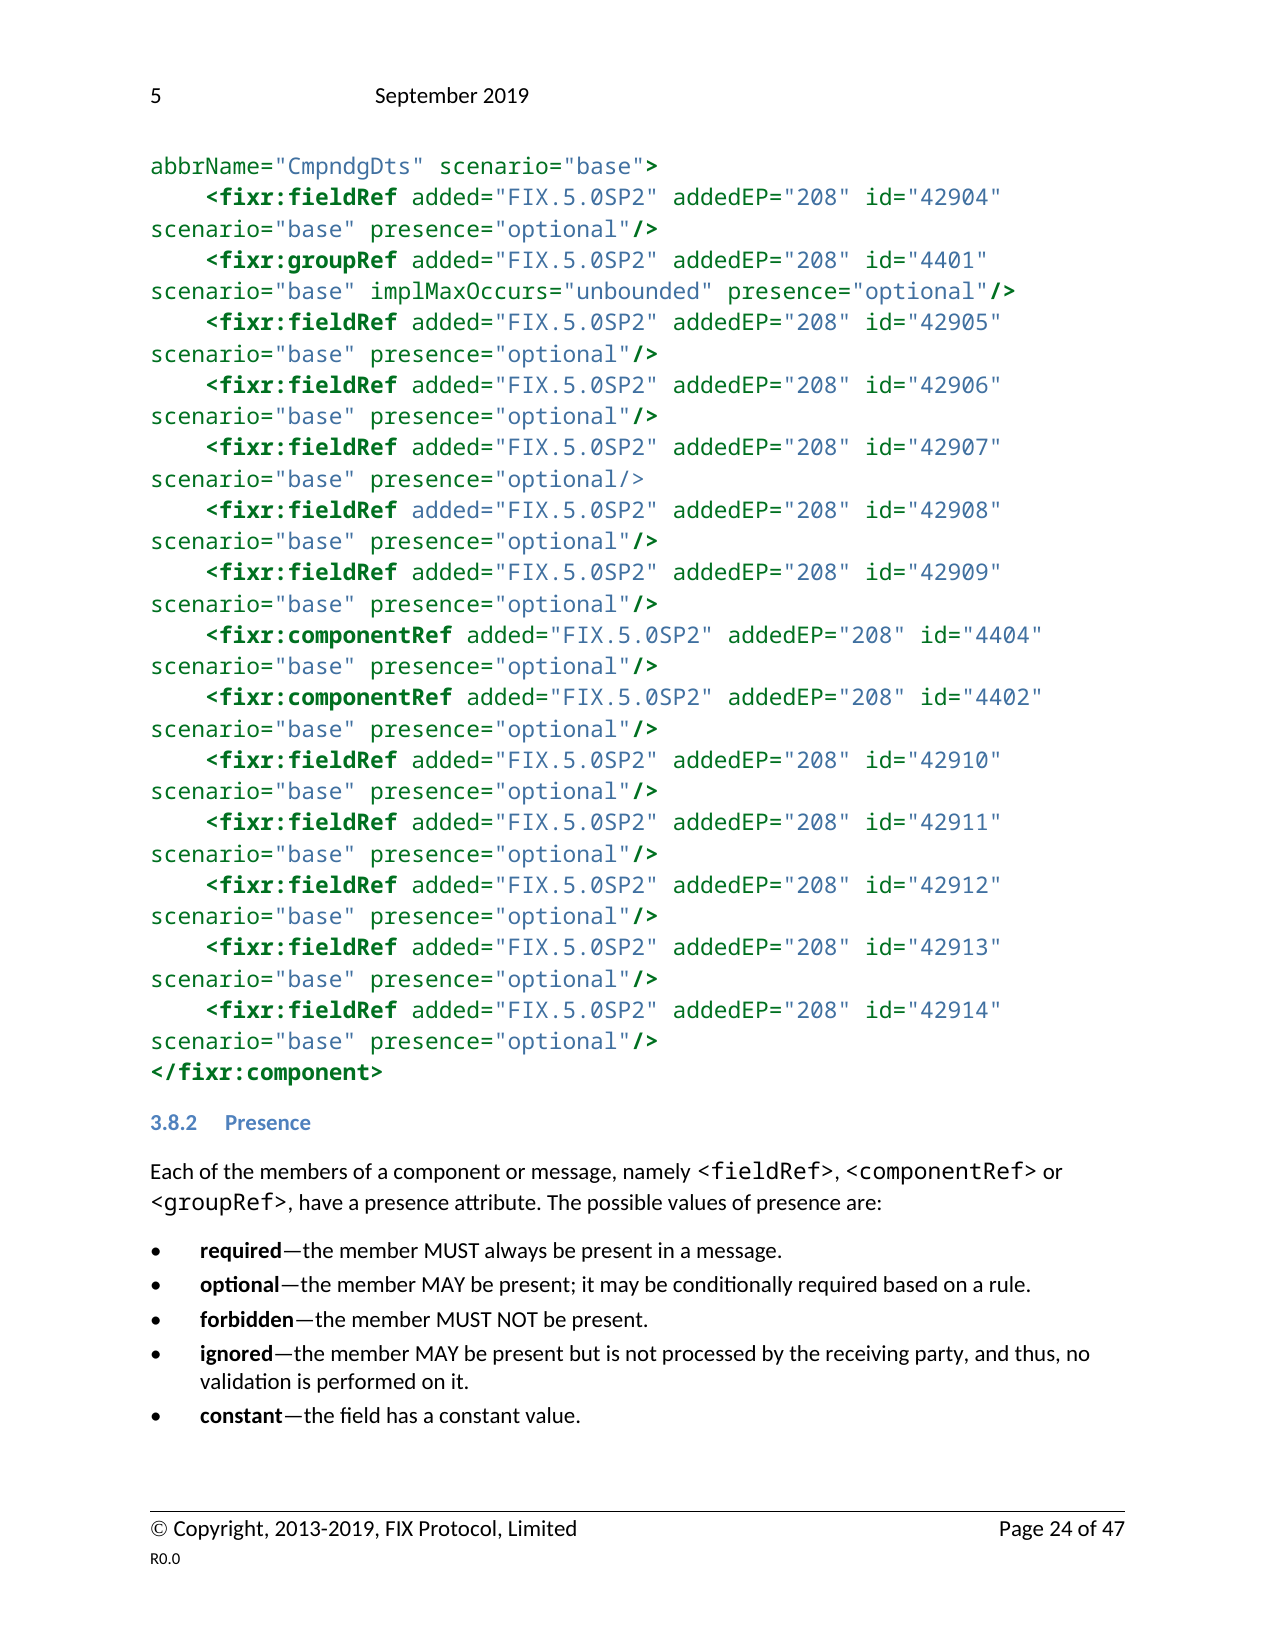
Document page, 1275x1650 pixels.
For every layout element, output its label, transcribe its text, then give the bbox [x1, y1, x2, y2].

list forbidden—the member MUST NOT be present. [150, 1305, 1125, 1333]
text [150, 150, 1125, 1087]
list optional—the member MAY be present; it may be conditionally required based on a rule. [150, 1271, 1125, 1299]
text Each of the members of a component or message, namely <fieldRef>, <componentRef> or <groupRef>, have a presence attribute. The possible values of presence are: [150, 1155, 1125, 1218]
subtitle Presence [150, 1108, 1125, 1136]
list required—the member MUST always be present in a message. [150, 1236, 1125, 1264]
list constant—the field has a constant value. [150, 1401, 1125, 1429]
list ignored—the member MAY be present but is not processed by the receiving party, and thus, no validation is performed on it. [150, 1339, 1125, 1395]
